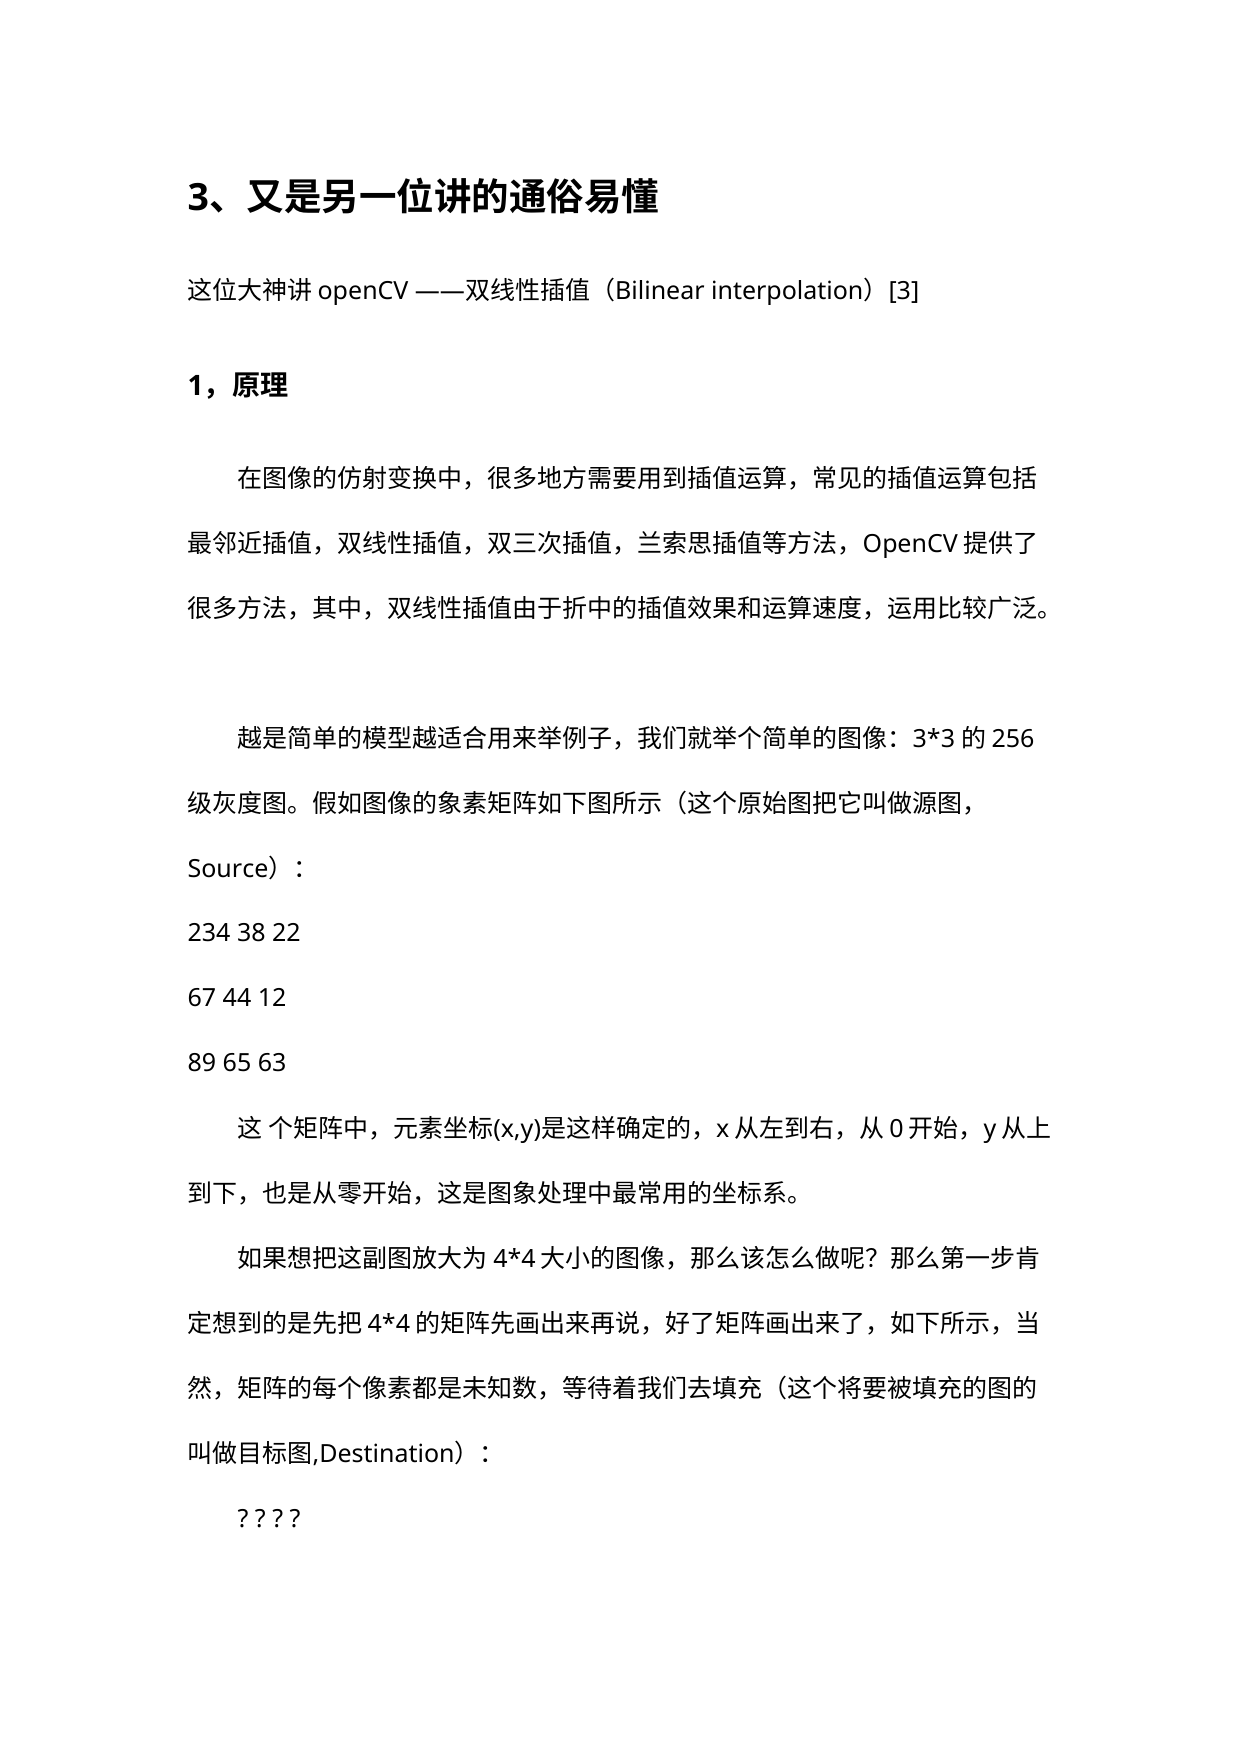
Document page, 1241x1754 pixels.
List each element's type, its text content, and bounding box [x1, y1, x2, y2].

text 这位大神讲openCV ——双线性插值（Bilinear interpolation）[3] [187, 256, 1053, 321]
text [187, 444, 1053, 1549]
text 1，原理 [187, 350, 1053, 415]
text 3、又是另一位讲的通俗易懂 [187, 162, 1053, 227]
